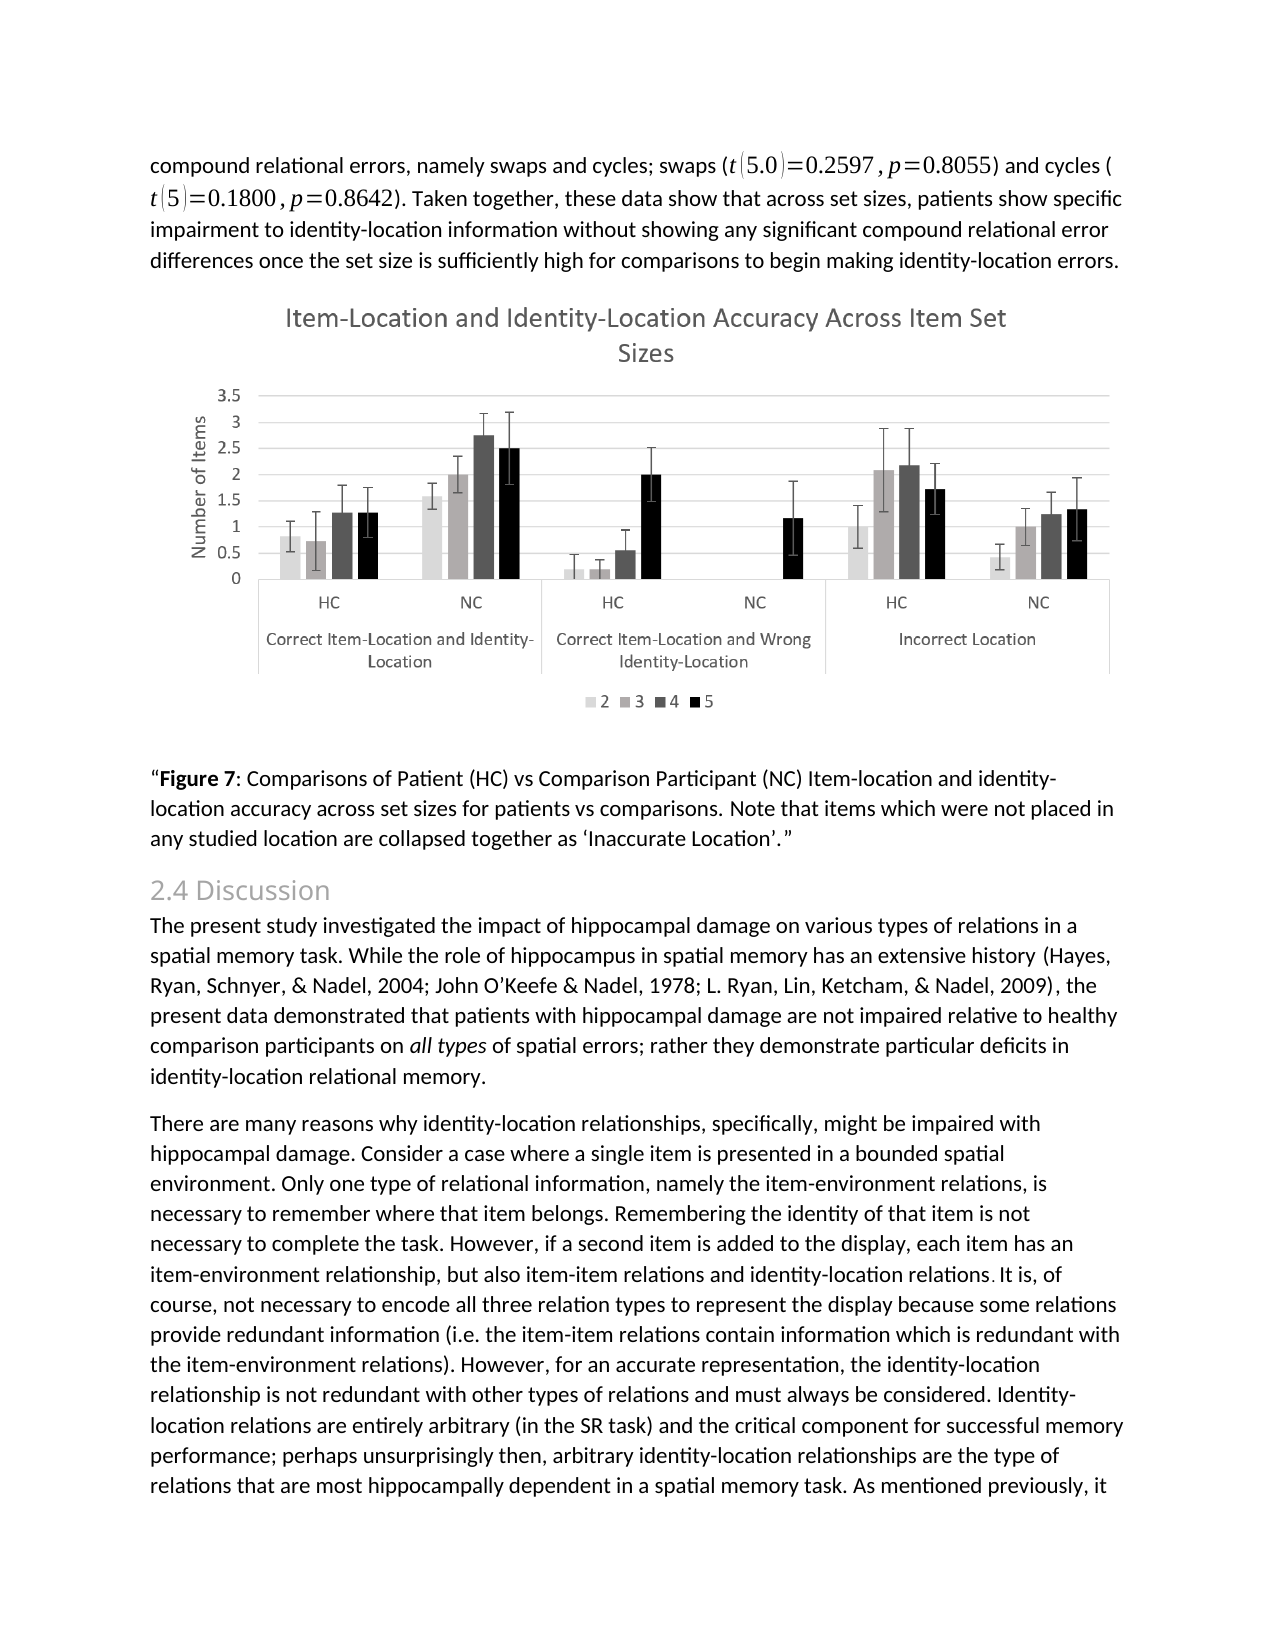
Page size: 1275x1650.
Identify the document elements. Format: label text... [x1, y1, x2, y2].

subtitle 2.4 Discussion [150, 871, 1125, 908]
picture [150, 292, 1155, 745]
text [150, 150, 1125, 274]
text “Figure 7: Comparisons of Patient (HC) vs Comparison Participant (NC) Item-location and identity-location accuracy across set sizes for patients vs comparisons. Note that items which were not placed in any studied location are collapsed together as ‘Inaccurate Location’.” [150, 764, 1125, 852]
text The present study investigated the impact of hippocampal damage on various types of relations in a spatial memory task. While the role of hippocampus in spatial memory has an extensive history (Hayes, Ryan, Schnyer, & Nadel, 2004; John O’Keefe & Nadel, 1978; L. Ryan, Lin, Ketcham, & Nadel, 2009), the present data demonstrated that patients with hippocampal damage are not impaired relative to healthy comparison participants on all types of spatial errors; rather they demonstrate particular deficits in identity-location relational memory. [150, 911, 1125, 1090]
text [150, 1109, 1125, 1499]
